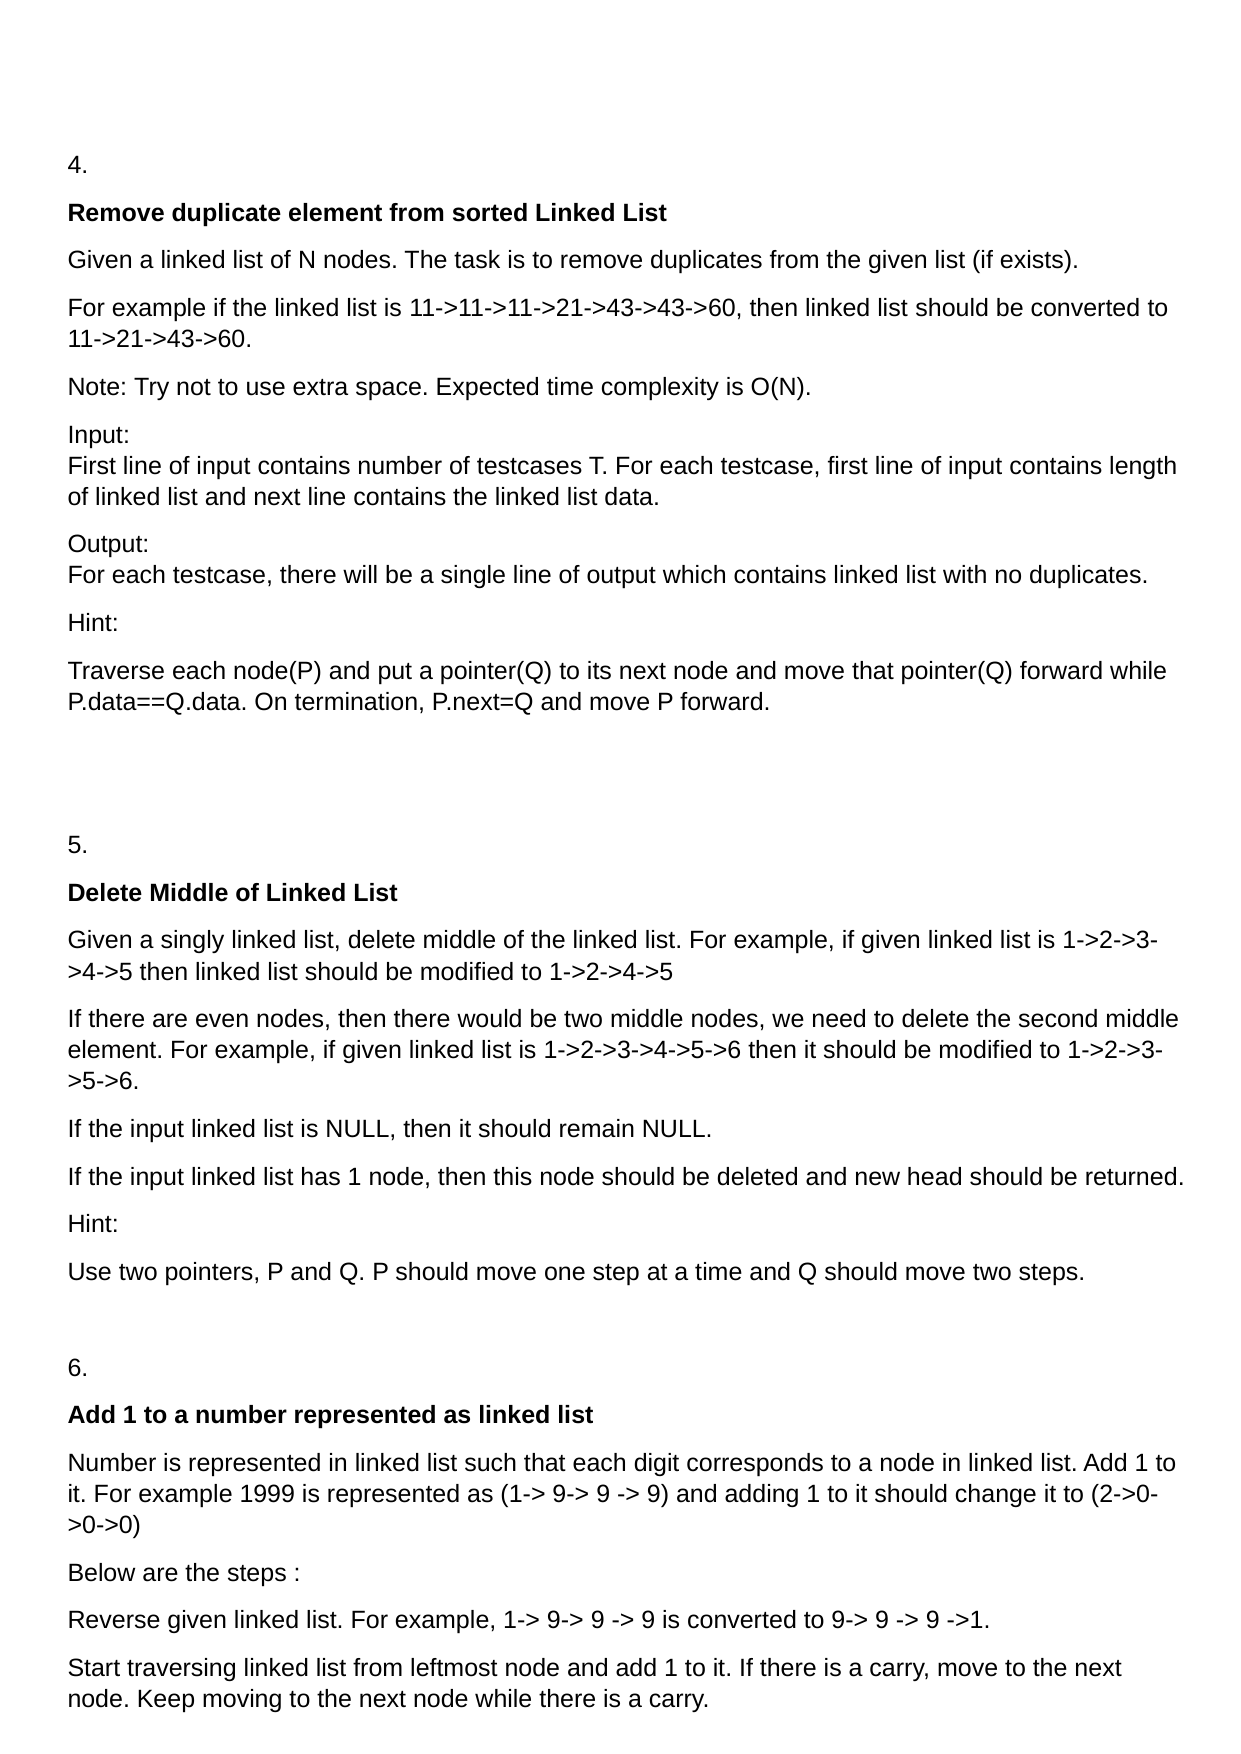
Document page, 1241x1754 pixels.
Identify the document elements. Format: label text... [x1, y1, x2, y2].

text Delete Middle of Linked List [67, 878, 1187, 906]
text Given a singly linked list, delete middle of the linked list. For example, if given linked list is 1->2->3->4->5 then linked list should be modified to 1->2->4->5 [67, 925, 1187, 985]
text Given a linked list of N nodes. The task is to remove duplicates from the given list (if exists). [67, 245, 1187, 274]
text Note: Try not to use extra space. Expected time complexity is O(N). [67, 372, 1187, 401]
text 5. [67, 830, 1187, 859]
text Use two pointers, P and Q. P should move one step at a time and Q should move two steps. [67, 1257, 1187, 1286]
text If there are even nodes, then there would be two middle nodes, we need to delete the second middle element. For example, if given linked list is 1->2->3->4->5->6 then it should be modified to 1->2->3->5->6. [67, 1004, 1187, 1095]
text Input: First line of input contains number of testcases T. For each testcase, first line of input contains length of linked list and next line contains the linked list data. [67, 419, 1187, 510]
text Traverse each node(P) and put a pointer(Q) to its next node and move that pointer(Q) forward while P.data==Q.data. On termination, P.next=Q and move P forward. [67, 656, 1187, 716]
text Number is represented in linked list such that each digit corresponds to a node in linked list. Add 1 to it. For example 1999 is represented as (1-> 9-> 9 -> 9) and adding 1 to it should change it to (2->0->0->0) [67, 1448, 1187, 1539]
text Hint: [67, 1209, 1187, 1238]
text Reverse given linked list. For example, 1-> 9-> 9 -> 9 is converted to 9-> 9 -> 9 ->1. [67, 1605, 1187, 1634]
text For example if the linked list is 11->11->11->21->43->43->60, then linked list should be converted to 11->21->43->60. [67, 293, 1187, 353]
text Below are the steps : [67, 1558, 1187, 1586]
text Start traversing linked list from leftmost node and add 1 to it. If there is a carry, move to the next node. Keep moving to the next node while there is a carry. [67, 1653, 1187, 1713]
text If the input linked list has 1 node, then this node should be deleted and new head should be returned. [67, 1162, 1187, 1190]
text 6. [67, 1352, 1187, 1381]
text Hint: [67, 608, 1187, 637]
text Remove duplicate element from sorted Linked List [67, 198, 1187, 226]
text Output: For each testcase, there will be a single line of output which contains linked list with no duplicates. [67, 529, 1187, 589]
text Add 1 to a number represented as linked list [67, 1400, 1187, 1429]
text If the input linked list is NULL, then it should remain NULL. [67, 1114, 1187, 1143]
text 4. [67, 150, 1187, 179]
